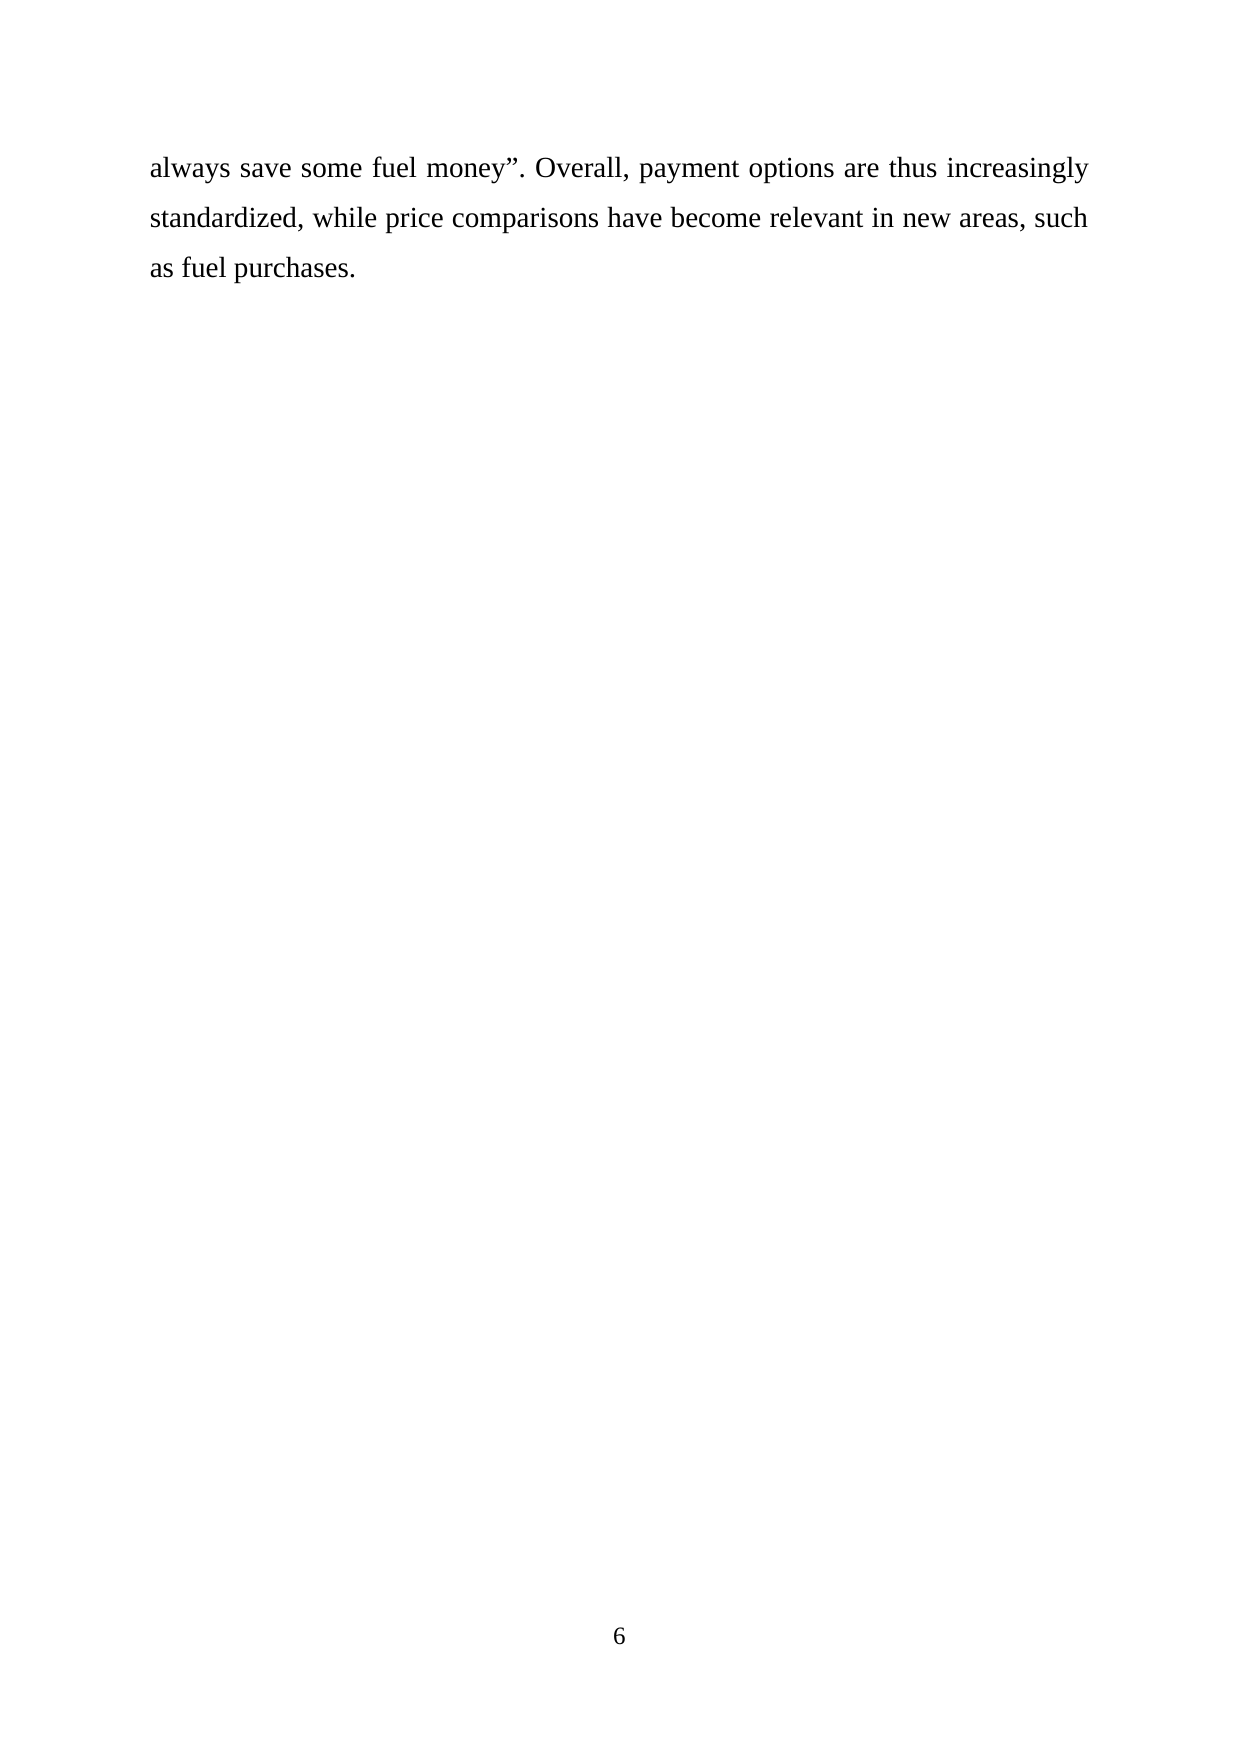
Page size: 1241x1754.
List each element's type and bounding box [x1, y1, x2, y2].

text [148, 150, 1089, 284]
